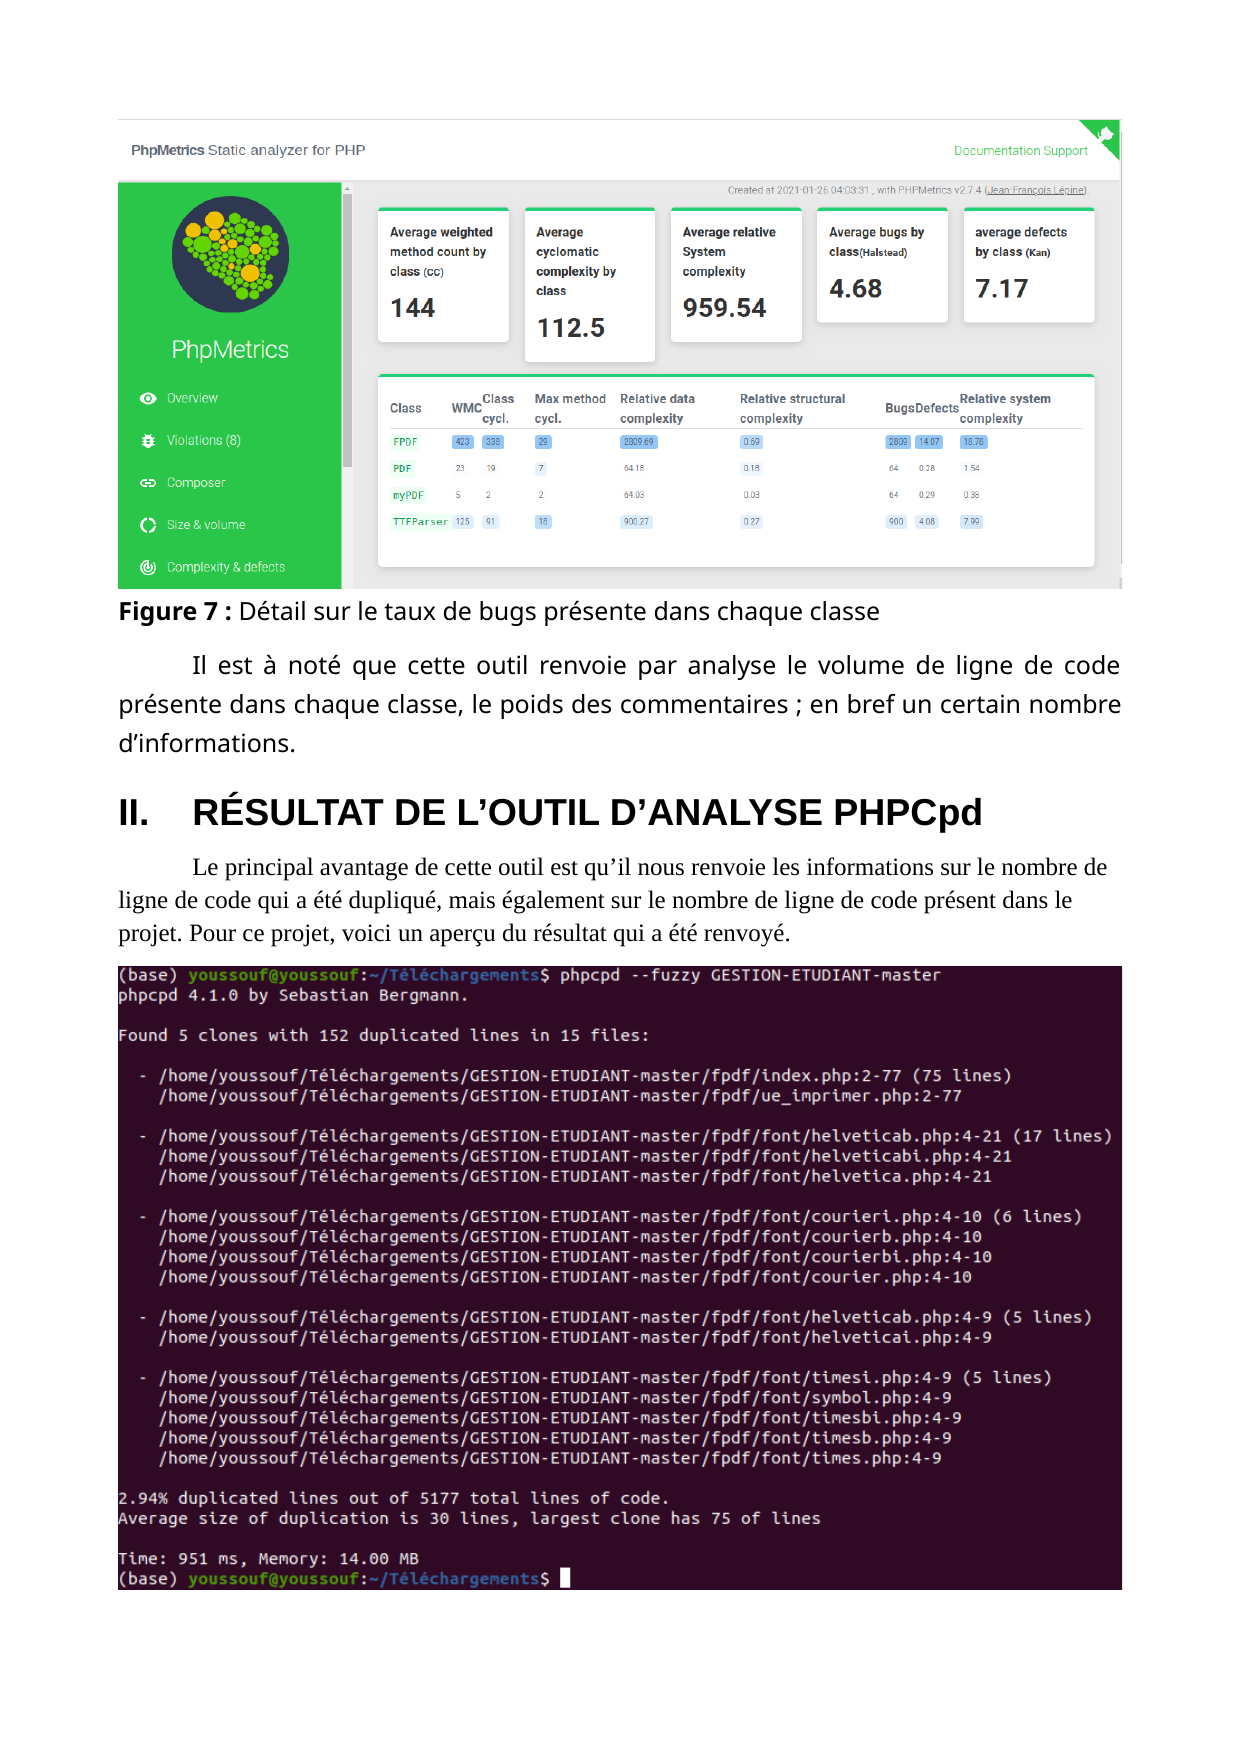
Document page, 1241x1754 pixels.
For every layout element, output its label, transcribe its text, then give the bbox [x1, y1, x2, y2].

text Le principal avantage de cette outil est qu’il nous renvoie les informations sur le nombre de ligne de code qui a été dupliqué, mais également sur le nombre de ligne de code présent dans le projet. Pour ce projet, voici un aperçu du résultat qui a été renvoyé. [118, 852, 1122, 947]
text Il est à noté que cette outil renvoie par analyse le volume de ligne de code présente dans chaque classe, le poids des commentaires ; en bref un certain nombre d’informations. [118, 721, 1122, 760]
picture [118, 118, 1123, 589]
picture [118, 966, 1123, 1590]
subtitle RÉSULTAT DE L’OUTIL D’ANALYSE PHPCpd [118, 790, 1122, 833]
text Figure 7 : Détail sur le taux de bugs présente dans chaque classe [118, 589, 1122, 628]
